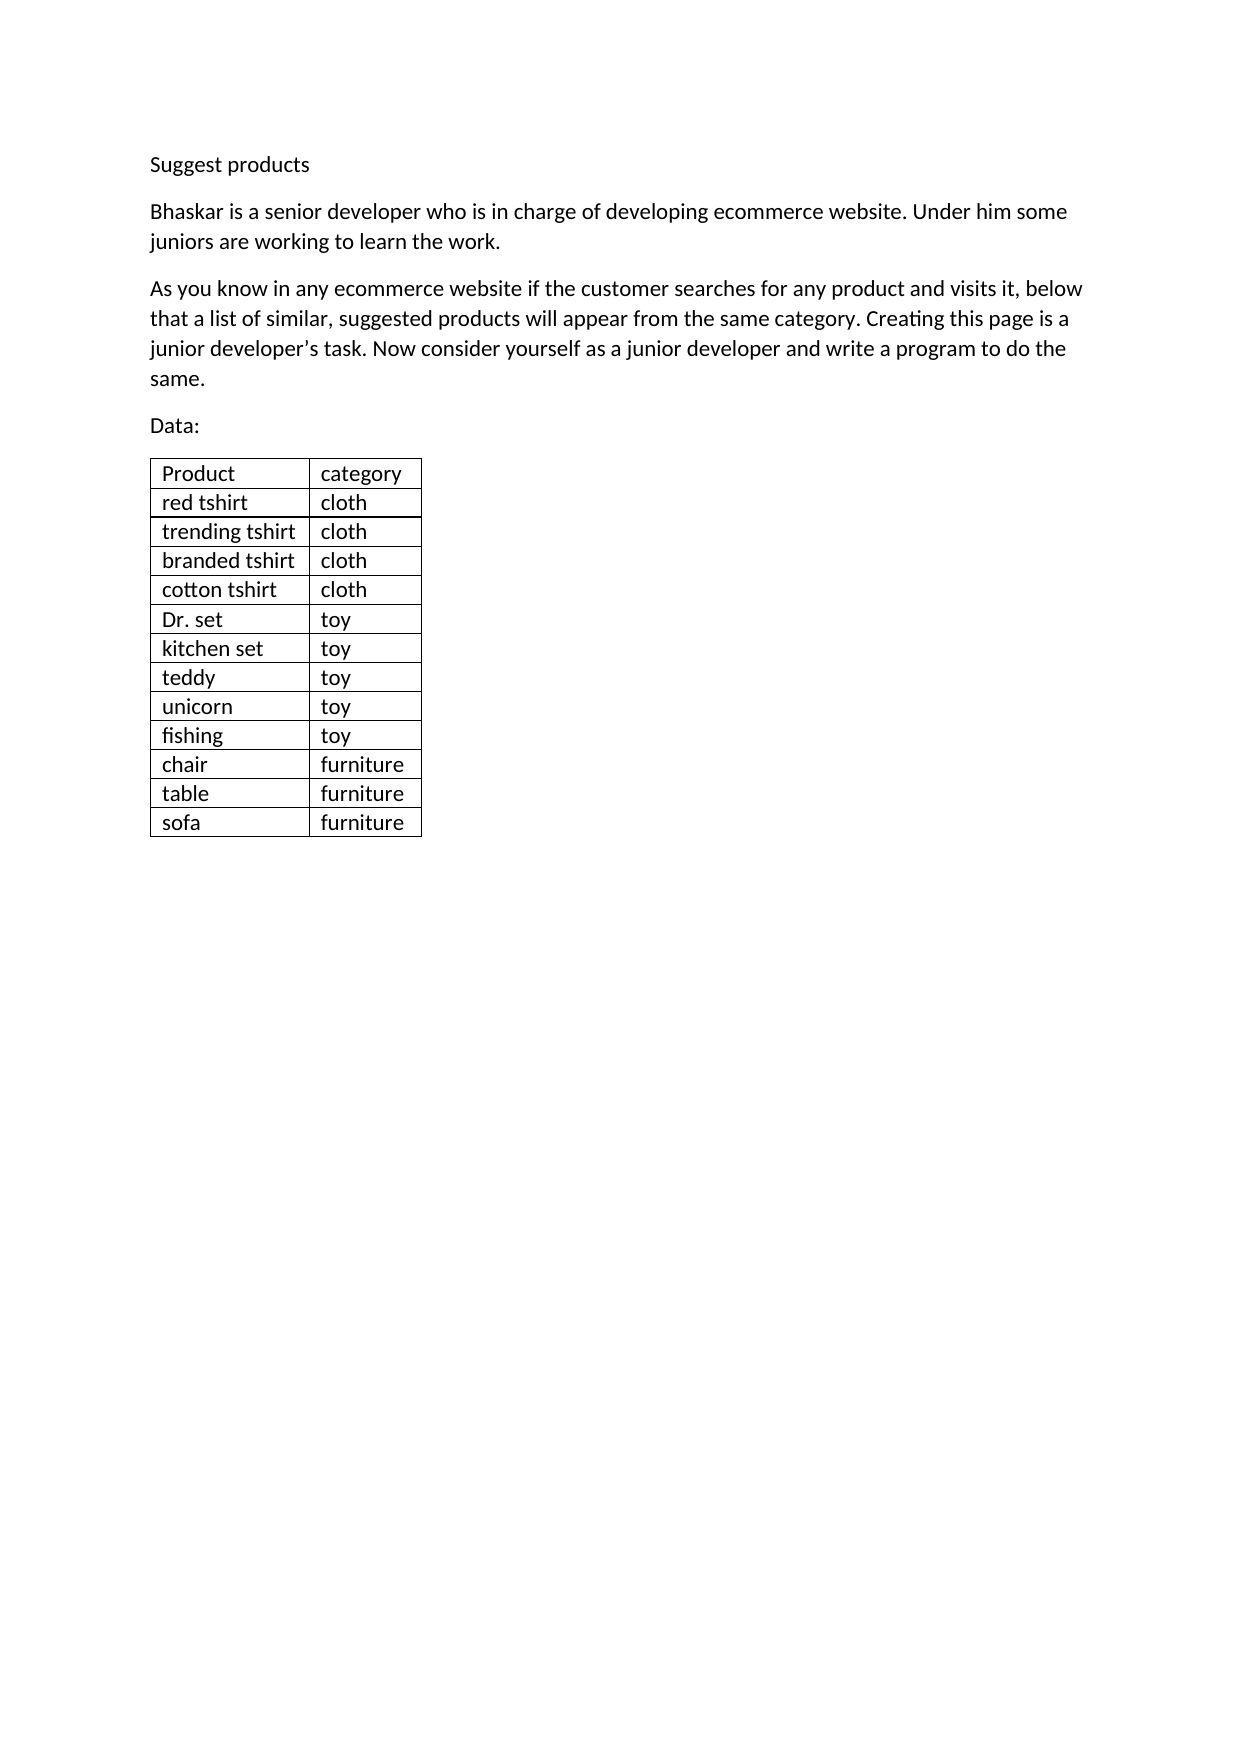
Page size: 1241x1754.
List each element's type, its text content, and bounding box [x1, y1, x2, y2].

table_cell toy [310, 692, 421, 720]
table_cell cloth [310, 547, 421, 574]
table_cell kitchen set [151, 634, 309, 662]
text As you know in any ecommerce website if the customer searches for any product and visits it, below that a list of similar, suggested products will appear from the same category. Creating this page is a junior developer’s task. Now consider yourself as a junior developer and write a program to do the same. [150, 274, 1090, 393]
table_cell cloth [310, 489, 421, 516]
text Bhaskar is a senior developer who is in charge of developing ecommerce website. Under him some juniors are working to learn the work. [150, 197, 1090, 255]
table_cell red tshirt [151, 489, 309, 516]
table_cell sofa [151, 808, 309, 836]
table_cell teddy [151, 663, 309, 691]
table_cell trending tshirt [151, 518, 309, 546]
table_cell toy [310, 634, 421, 662]
table_cell toy [310, 663, 421, 691]
table_cell toy [310, 605, 421, 633]
table_cell furniture [310, 808, 421, 836]
table_cell toy [310, 721, 421, 749]
table_cell fishing [151, 721, 309, 749]
table_cell cotton tshirt [151, 576, 309, 604]
table_header category [310, 459, 421, 487]
table_cell furniture [310, 779, 421, 807]
table_cell cloth [310, 518, 421, 546]
table_cell branded tshirt [151, 547, 309, 574]
table_cell furniture [310, 750, 421, 778]
table_cell chair [151, 750, 309, 778]
table_header Product [151, 459, 309, 487]
table_cell cloth [310, 576, 421, 604]
table_cell table [151, 779, 309, 807]
text Data: [150, 411, 1090, 439]
text Suggest products [150, 150, 1090, 178]
table_cell unicorn [151, 692, 309, 720]
table_cell Dr. set [151, 605, 309, 633]
